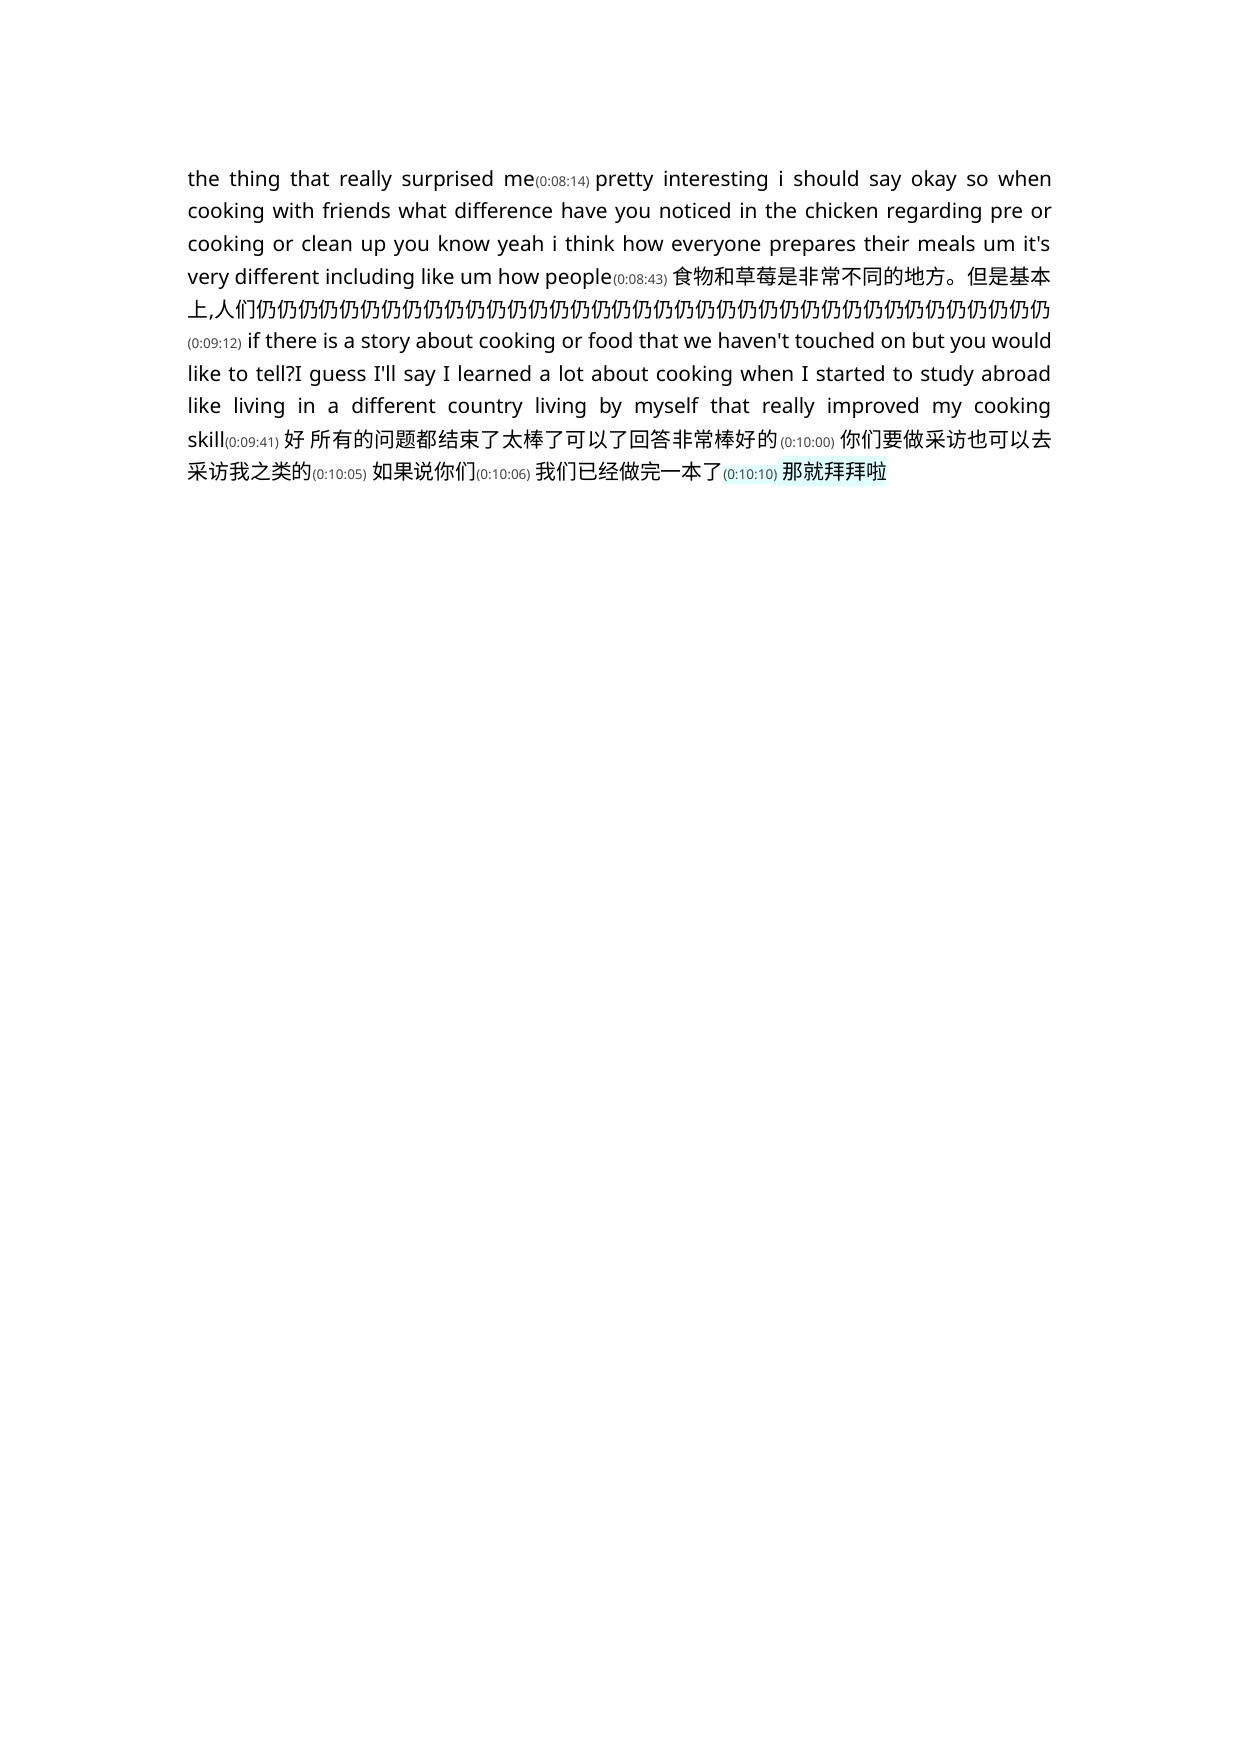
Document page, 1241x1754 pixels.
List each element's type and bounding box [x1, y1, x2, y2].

text [187, 162, 1053, 487]
